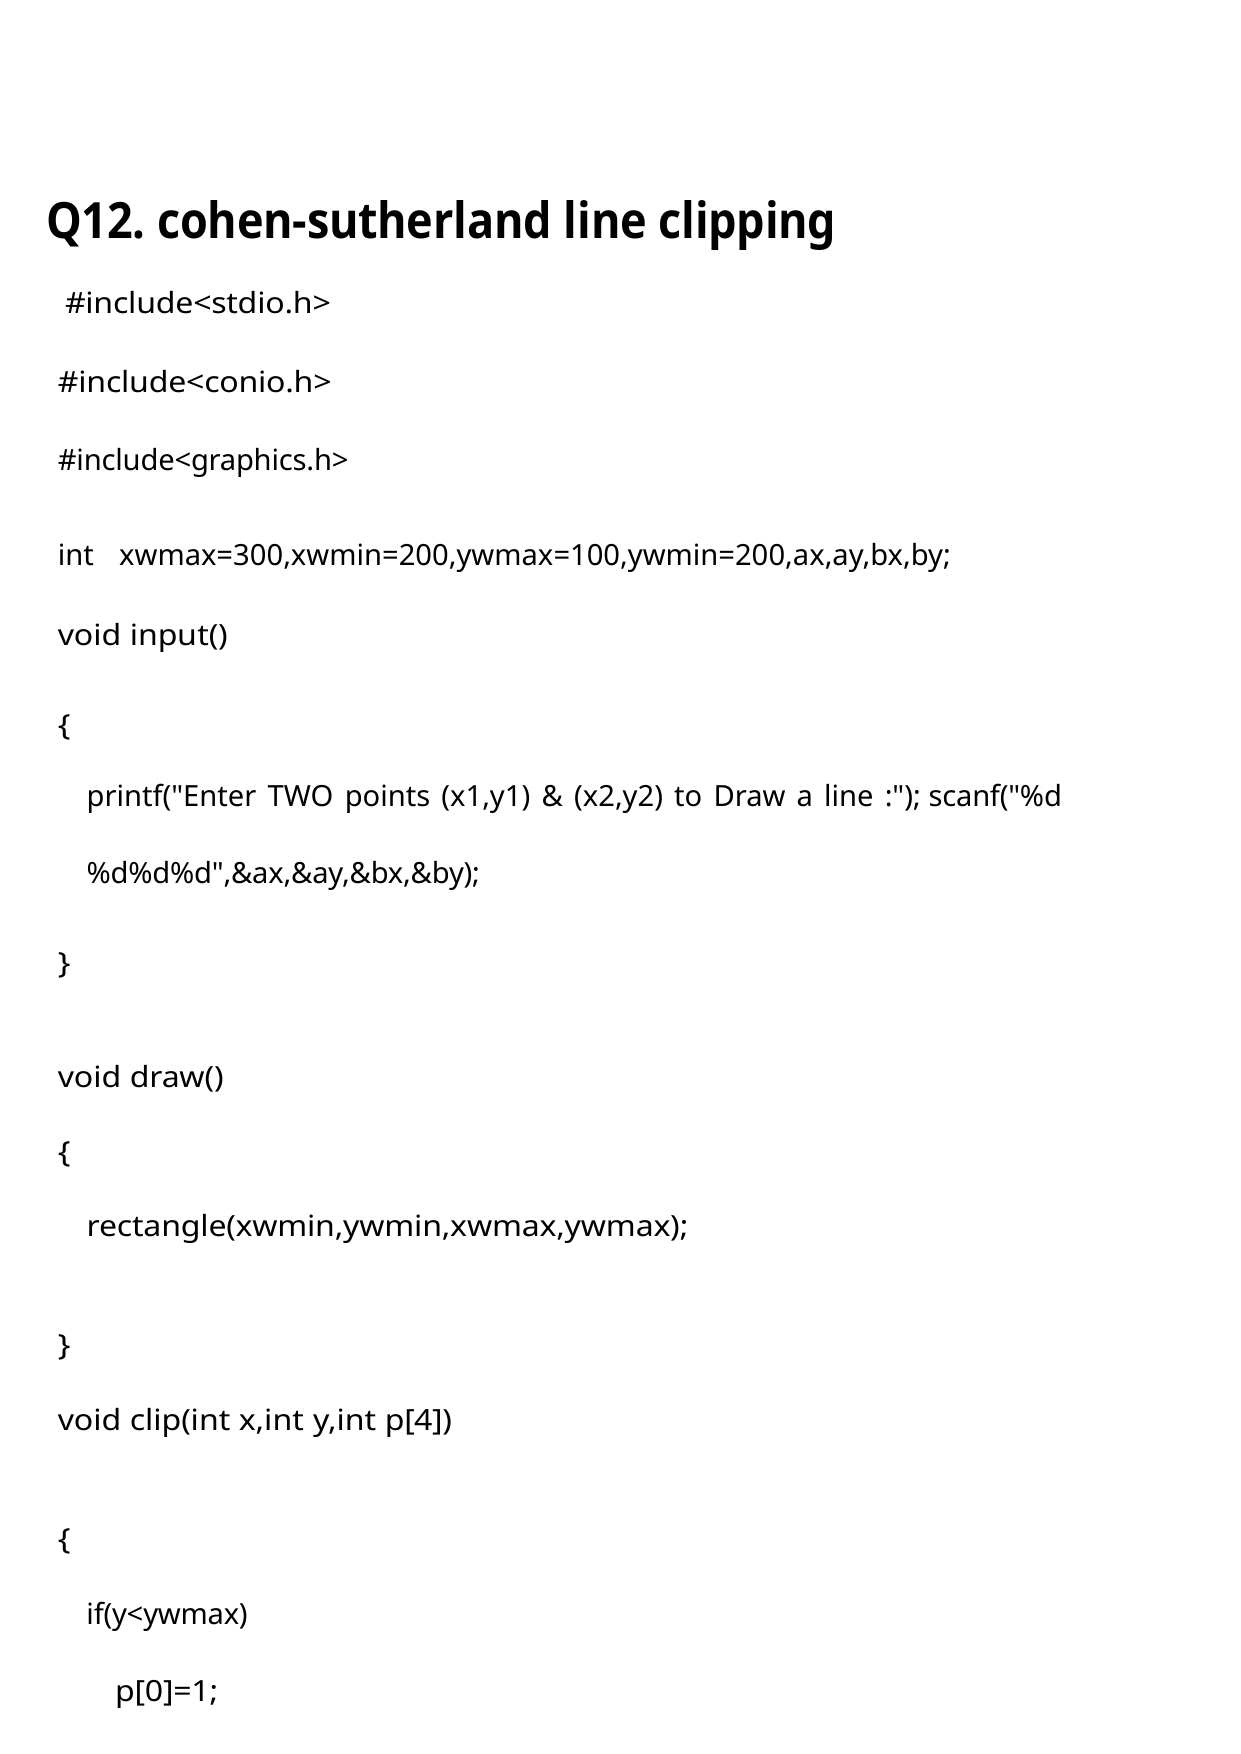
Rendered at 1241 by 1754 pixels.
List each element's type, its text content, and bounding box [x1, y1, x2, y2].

text printf("Enter TWO points (x1,y1) & (x2,y2) to Draw a line :"); scanf("%d%d%d%d",&ax,&ay,&bx,&by); [86, 775, 1065, 892]
text } [58, 1325, 1065, 1364]
text void draw() [58, 1056, 1065, 1096]
text #include<stdio.h> #include<conio.h> #include<graphics.h> [58, 282, 402, 479]
text if(y<ywmax) p[0]=1; [86, 1593, 276, 1710]
text { [58, 710, 1065, 742]
text void clip(int x,int y,int p[4]) [58, 1399, 1065, 1439]
text rectangle(xwmin,ywmin,xwmax,ywmax); [86, 1206, 1065, 1245]
text int xwmax=300,xwmin=200,ywmax=100,ywmin=200,ax,ay,bx,by; void input() [58, 535, 969, 654]
text { [58, 1518, 1065, 1558]
subtitle Q12. cohen-sutherland line clipping [46, 185, 1065, 253]
text } [58, 946, 1065, 980]
text { [58, 1131, 1065, 1171]
